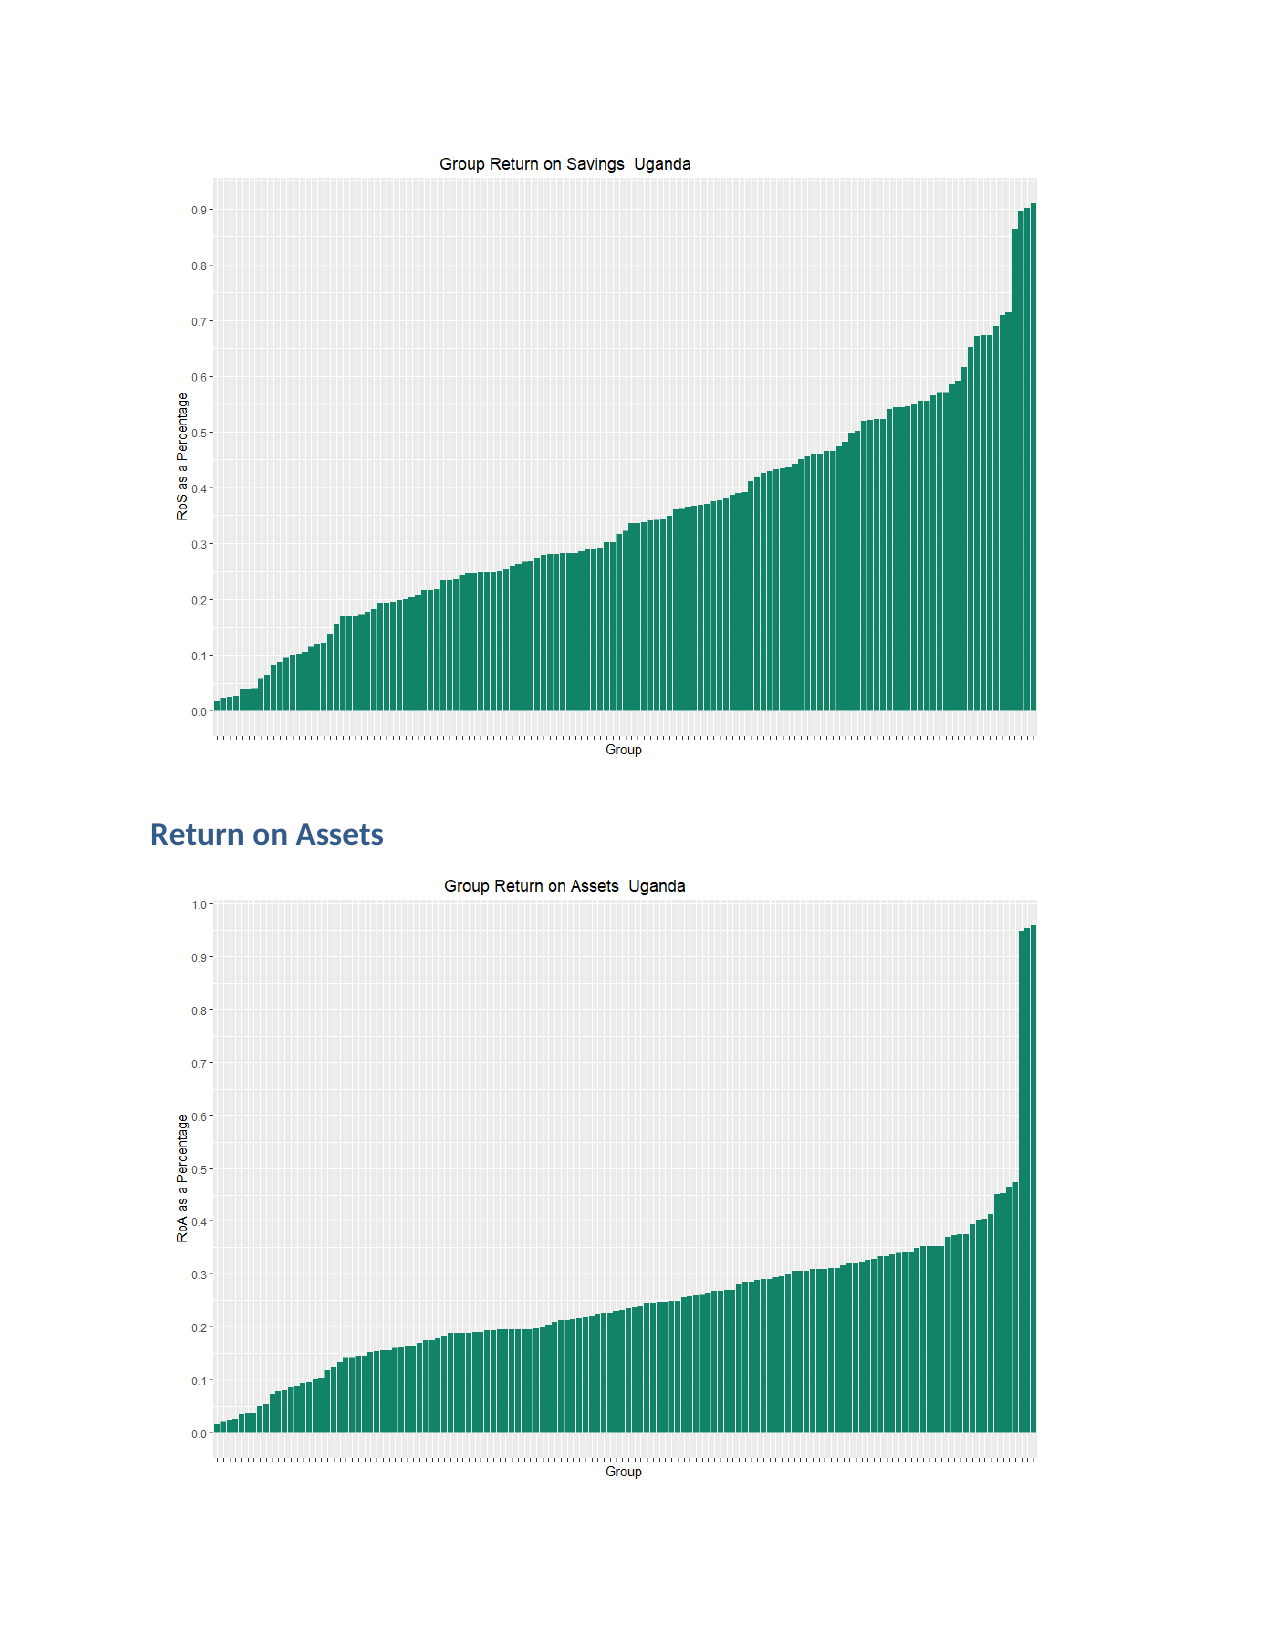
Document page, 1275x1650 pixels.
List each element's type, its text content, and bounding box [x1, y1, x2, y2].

subtitle Return on Assets [150, 812, 1125, 853]
picture [168, 150, 1044, 763]
picture [168, 872, 1044, 1485]
